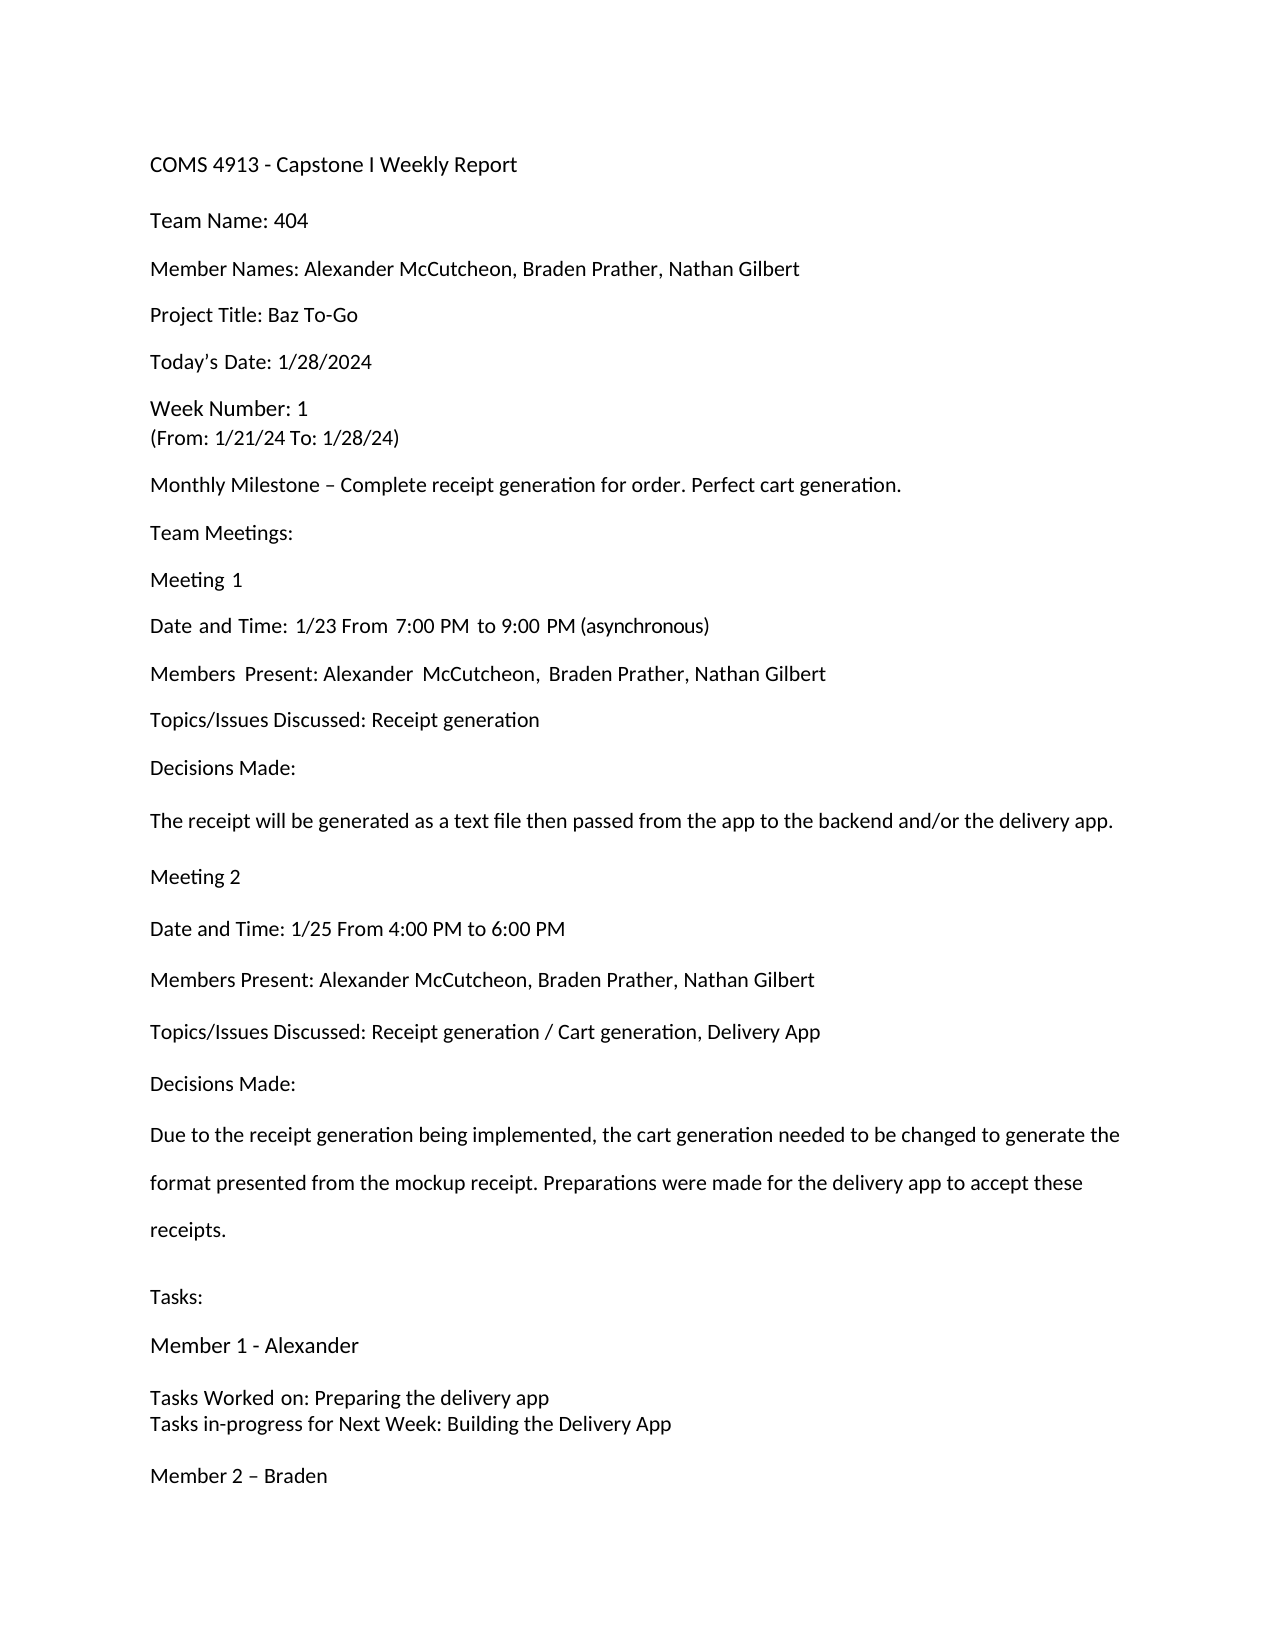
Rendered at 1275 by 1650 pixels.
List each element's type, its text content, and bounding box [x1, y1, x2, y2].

text Members Present: Alexander McCutcheon, Braden Prather, Nathan Gilbert Topics/Issues Discussed: Receipt generation [150, 660, 1125, 733]
text Topics/Issues Discussed: Receipt generation / Cart generation, Delivery App [150, 1018, 1125, 1045]
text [150, 1462, 1125, 1489]
text Tasks Worked on: Preparing the delivery app Tasks in-progress for Next Week: Building the Delivery App [150, 1384, 1125, 1437]
text Member 1 - Alexander [150, 1331, 1125, 1359]
text Decisions Made: The receipt will be generated as a text file then passed from the app to the backend and/or the delivery app. [150, 754, 1125, 834]
text Monthly Milestone – Complete receipt generation for order. Perfect cart generation. [150, 471, 1125, 498]
text Today’s Date: 1/28/2024 [150, 348, 1125, 375]
text Date and Time: 1/23 From 7:00 PM to 9:00 PM (asynchronous) [150, 613, 1125, 639]
text (From: 1/21/24 To: 1/28/24) [150, 424, 1125, 451]
text Member Names: Alexander McCutcheon, Braden Prather, Nathan Gilbert Project Title: Baz To-Go [150, 255, 1125, 328]
text Meeting 1 [150, 566, 1125, 593]
text Members Present: Alexander McCutcheon, Braden Prather, Nathan Gilbert [150, 967, 1125, 993]
text Team Name: 404 [150, 206, 1125, 234]
text Week Number: 1 [150, 394, 1125, 422]
text Team Meetings: [150, 519, 1125, 546]
text COMS 4913 - Capstone I Weekly Report [150, 150, 1125, 178]
text Meeting 2 [150, 863, 1125, 890]
text Due to the receipt generation being implemented, the cart generation needed to be changed to generate the format presented from the mockup receipt. Preparations were made for the delivery app to accept these receipts. [150, 1122, 1125, 1243]
text Decisions Made: [150, 1070, 1125, 1097]
text Tasks: [150, 1283, 1125, 1310]
text Date and Time: 1/25 From 4:00 PM to 6:00 PM [150, 915, 1125, 942]
